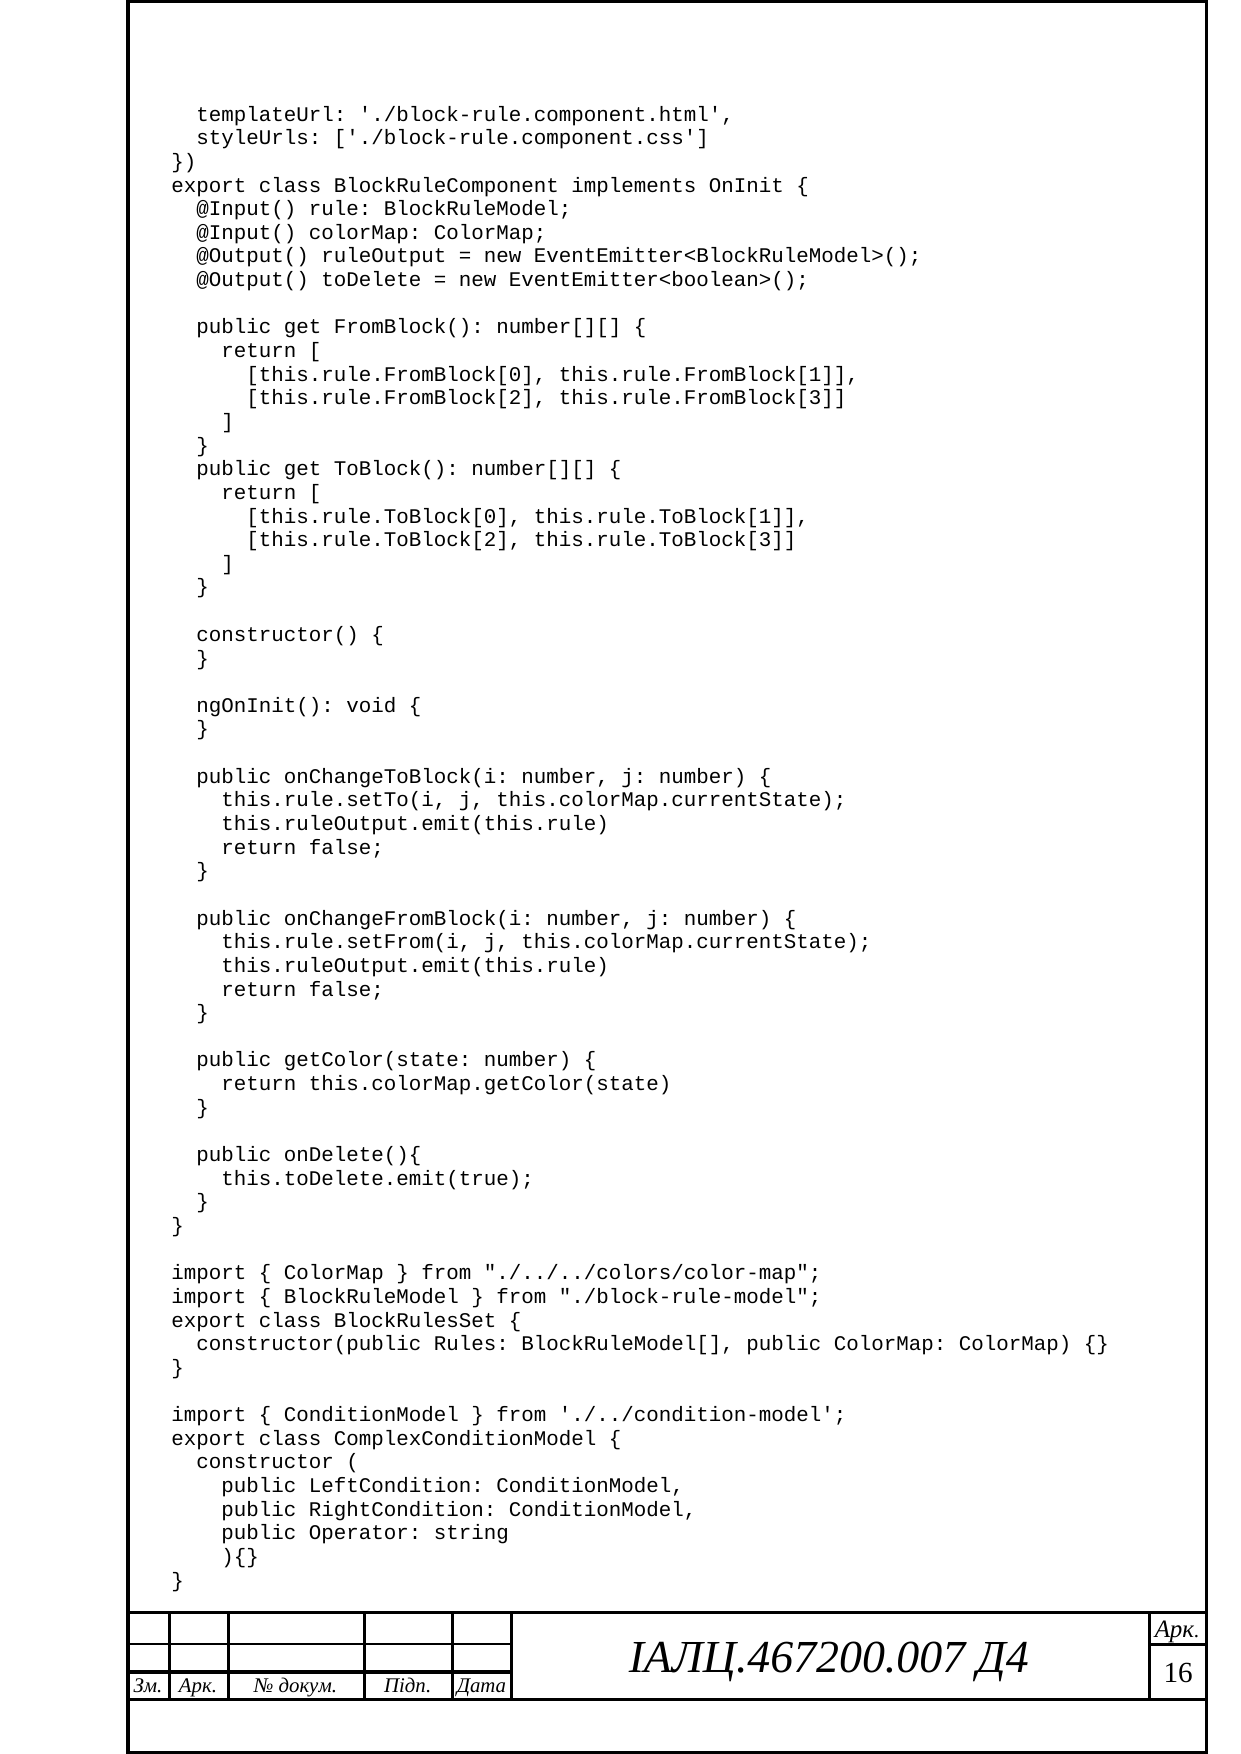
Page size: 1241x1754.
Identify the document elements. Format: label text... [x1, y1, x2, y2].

text }) [171, 151, 1146, 174]
text public Operator: string [171, 1522, 1146, 1546]
text return [ [171, 482, 1146, 506]
text import { ConditionModel } from './../condition-model'; [171, 1404, 1146, 1428]
text this.rule.setTo(i, j, this.colorMap.currentState); [171, 789, 1146, 813]
text constructor() { [171, 624, 1146, 647]
text this.ruleOutput.emit(this.rule) [171, 813, 1146, 837]
text export class BlockRuleComponent implements OnInit { [171, 174, 1146, 198]
text styleUrls: ['./block-rule.component.css'] [171, 127, 1146, 151]
text constructor ( [171, 1451, 1146, 1475]
text return false; [171, 978, 1146, 1002]
text this.toDelete.emit(true); [171, 1168, 1146, 1191]
text } [171, 1570, 1146, 1593]
text } [171, 1002, 1146, 1026]
text } [171, 435, 1146, 458]
text @Input() colorMap: ColorMap; [171, 222, 1146, 246]
text @Output() toDelete = new EventEmitter<boolean>(); [171, 269, 1146, 293]
text } [171, 1191, 1146, 1215]
text this.ruleOutput.emit(this.rule) [171, 955, 1146, 978]
text } [171, 647, 1146, 671]
text } [171, 1097, 1146, 1120]
text templateUrl: './block-rule.component.html', [171, 104, 1146, 127]
text } [171, 860, 1146, 884]
text [this.rule.ToBlock[0], this.rule.ToBlock[1]], [171, 506, 1146, 529]
text @Output() ruleOutput = new EventEmitter<BlockRuleModel>(); [171, 246, 1146, 269]
text public getColor(state: number) { [171, 1049, 1146, 1073]
text [this.rule.FromBlock[2], this.rule.FromBlock[3]] [171, 387, 1146, 411]
text } [171, 1357, 1146, 1381]
text ] [171, 553, 1146, 577]
text public onChangeFromBlock(i: number, j: number) { [171, 908, 1146, 931]
text import { BlockRuleModel } from "./block-rule-model"; [171, 1286, 1146, 1309]
text this.rule.setFrom(i, j, this.colorMap.currentState); [171, 931, 1146, 955]
text ] [171, 411, 1146, 435]
text ){} [171, 1546, 1146, 1570]
text public RightCondition: ConditionModel, [171, 1499, 1146, 1522]
text return [ [171, 340, 1146, 364]
text public LeftCondition: ConditionModel, [171, 1475, 1146, 1499]
text } [171, 718, 1146, 742]
text public onDelete(){ [171, 1144, 1146, 1168]
text return this.colorMap.getColor(state) [171, 1073, 1146, 1097]
text public onChangeToBlock(i: number, j: number) { [171, 766, 1146, 789]
text public get ToBlock(): number[][] { [171, 458, 1146, 482]
text public get FromBlock(): number[][] { [171, 316, 1146, 340]
text ngOnInit(): void { [171, 695, 1146, 718]
text } [171, 1215, 1146, 1239]
text @Input() rule: BlockRuleModel; [171, 198, 1146, 222]
text export class ComplexConditionModel { [171, 1428, 1146, 1451]
text [this.rule.FromBlock[0], this.rule.FromBlock[1]], [171, 364, 1146, 387]
text constructor(public Rules: BlockRuleModel[], public ColorMap: ColorMap) {} [171, 1333, 1146, 1357]
text [this.rule.ToBlock[2], this.rule.ToBlock[3]] [171, 529, 1146, 553]
text return false; [171, 837, 1146, 860]
text } [171, 577, 1146, 600]
text import { ColorMap } from "./../../colors/color-map"; [171, 1262, 1146, 1286]
text export class BlockRulesSet { [171, 1309, 1146, 1333]
